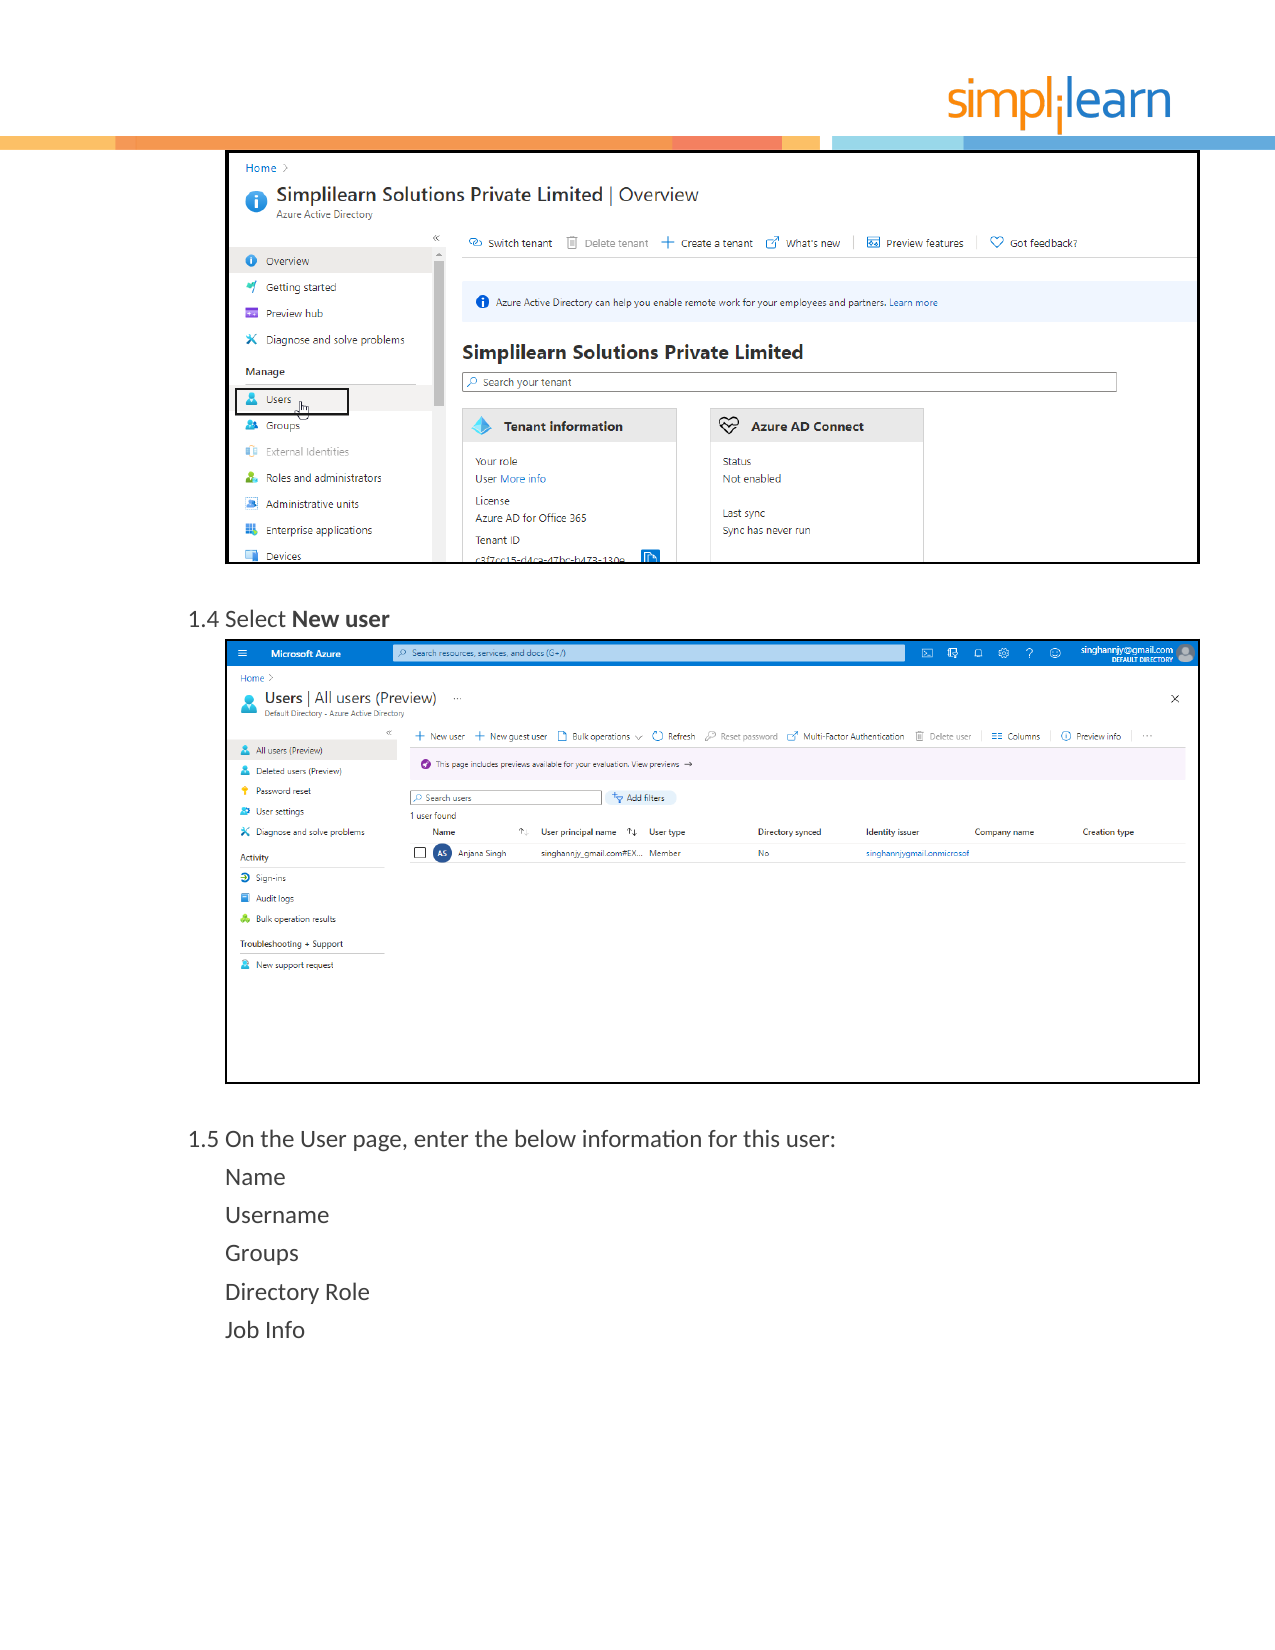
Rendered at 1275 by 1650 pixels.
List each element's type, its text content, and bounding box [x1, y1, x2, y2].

list Select New user [187, 603, 1125, 634]
text Groups [150, 1237, 1125, 1268]
picture [227, 152, 1198, 562]
list On the User page, enter the below information for this user: [187, 1123, 1125, 1154]
text Job Info [150, 1314, 1125, 1344]
text Username [150, 1199, 1125, 1230]
picture [0, 76, 1275, 150]
text Directory Role [150, 1276, 1125, 1306]
picture [227, 641, 1198, 1082]
text Name [150, 1161, 1125, 1192]
